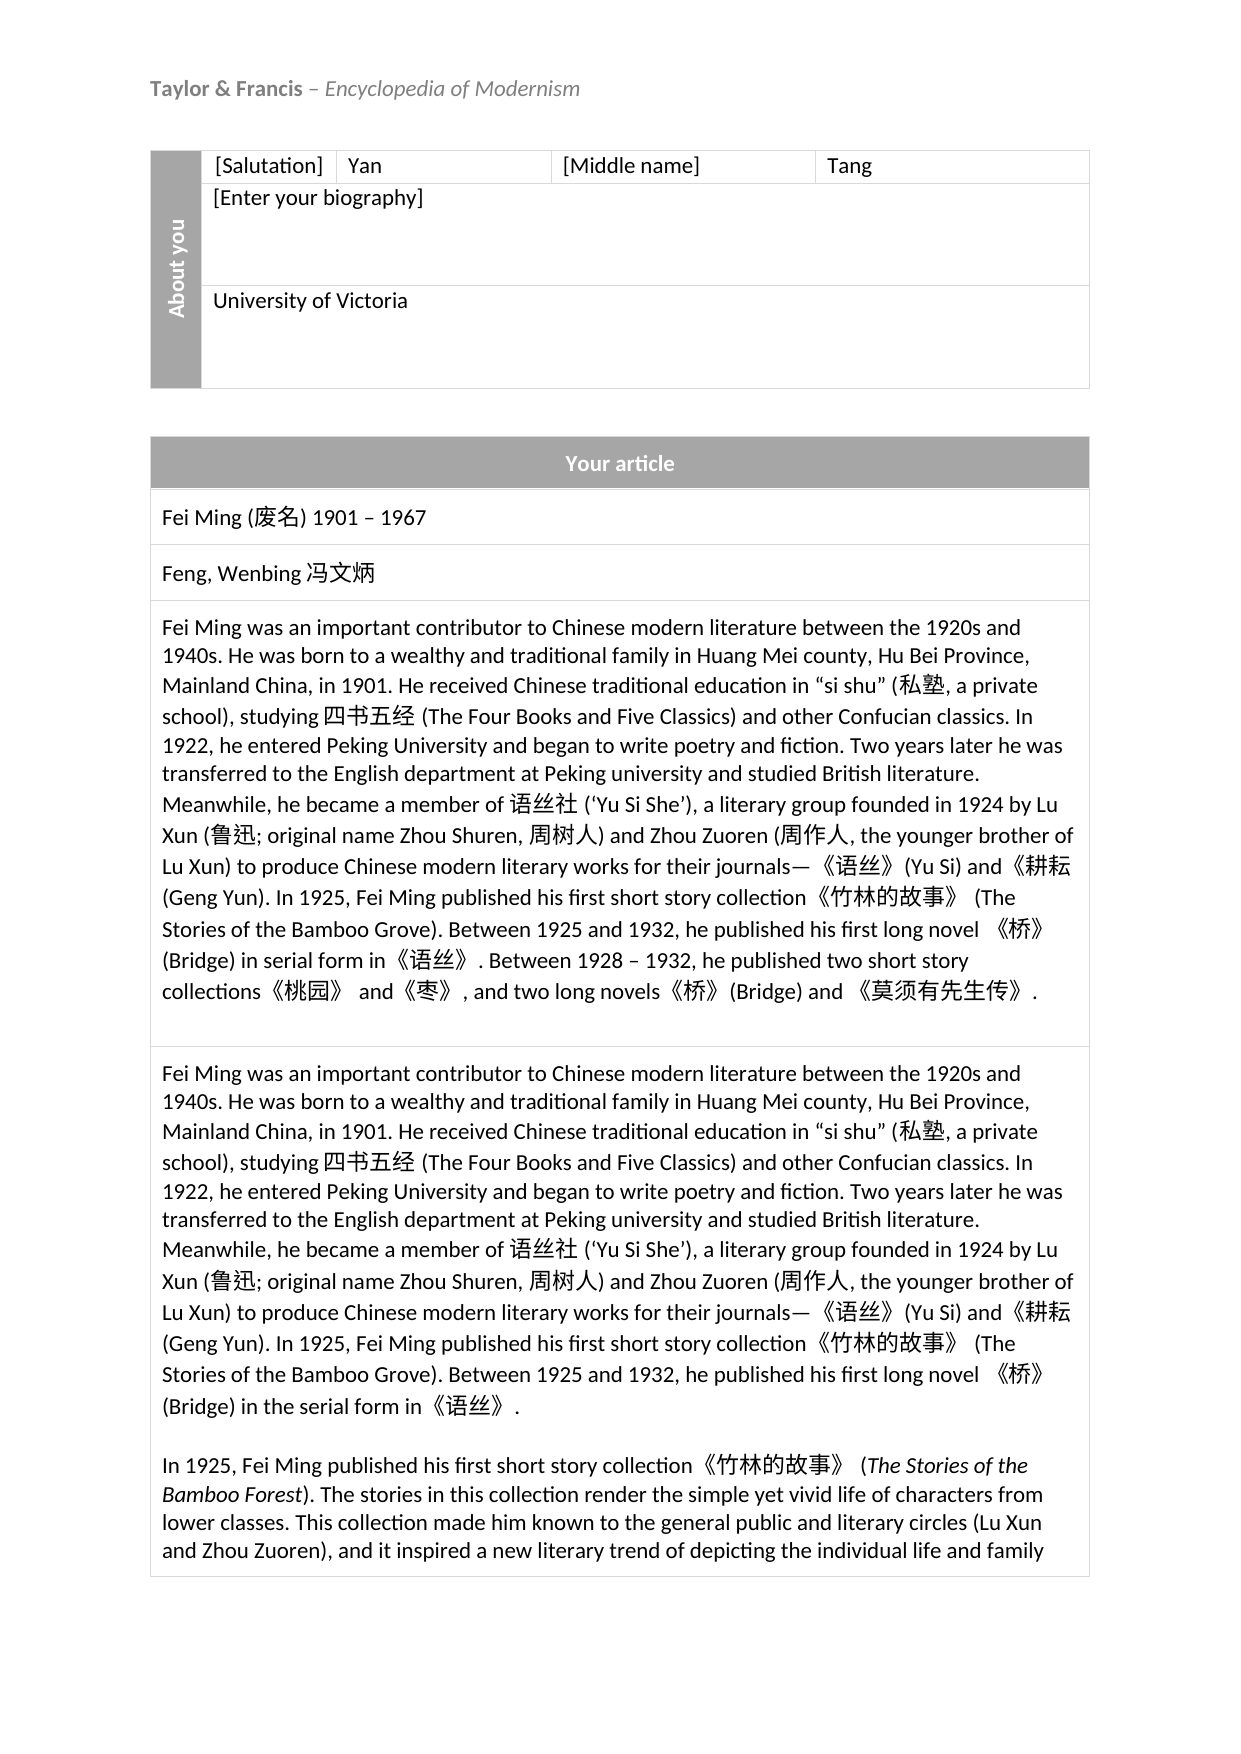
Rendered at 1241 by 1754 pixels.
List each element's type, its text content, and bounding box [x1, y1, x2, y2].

table_header About you [151, 151, 201, 388]
table_header Your article [151, 437, 1089, 488]
